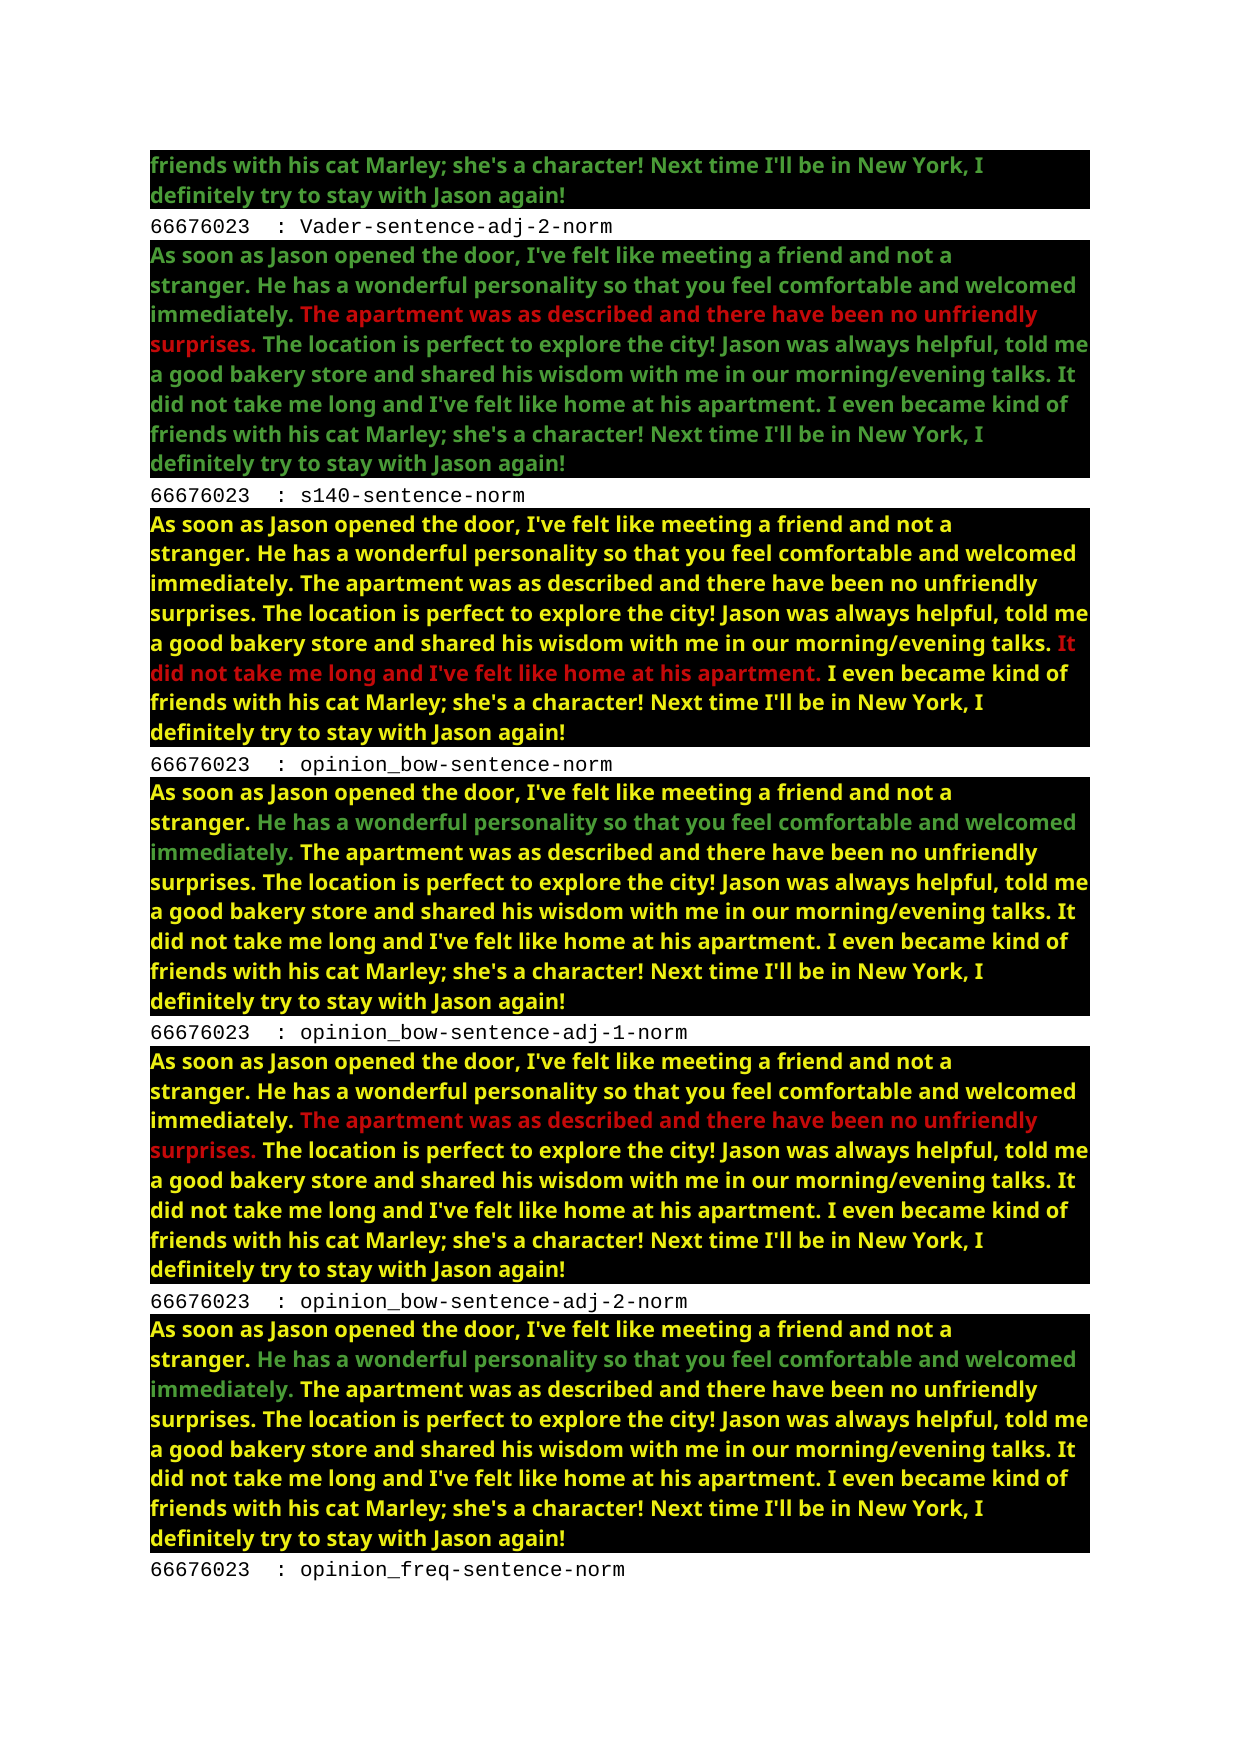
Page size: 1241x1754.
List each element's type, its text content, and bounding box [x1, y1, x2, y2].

text 66676023 : opinion_bow-sentence-adj-1-norm [150, 1016, 1090, 1046]
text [150, 1314, 1090, 1553]
text 66676023 : opinion_bow-sentence-norm [150, 747, 1090, 777]
text 66676023 : s140-sentence-norm [150, 478, 1090, 508]
text 66676023 : opinion_freq-sentence-norm [150, 1553, 1090, 1583]
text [150, 150, 1090, 209]
text 66676023 : opinion_bow-sentence-adj-2-norm [150, 1284, 1090, 1314]
text 66676023 : Vader-sentence-adj-2-norm [150, 209, 1090, 240]
